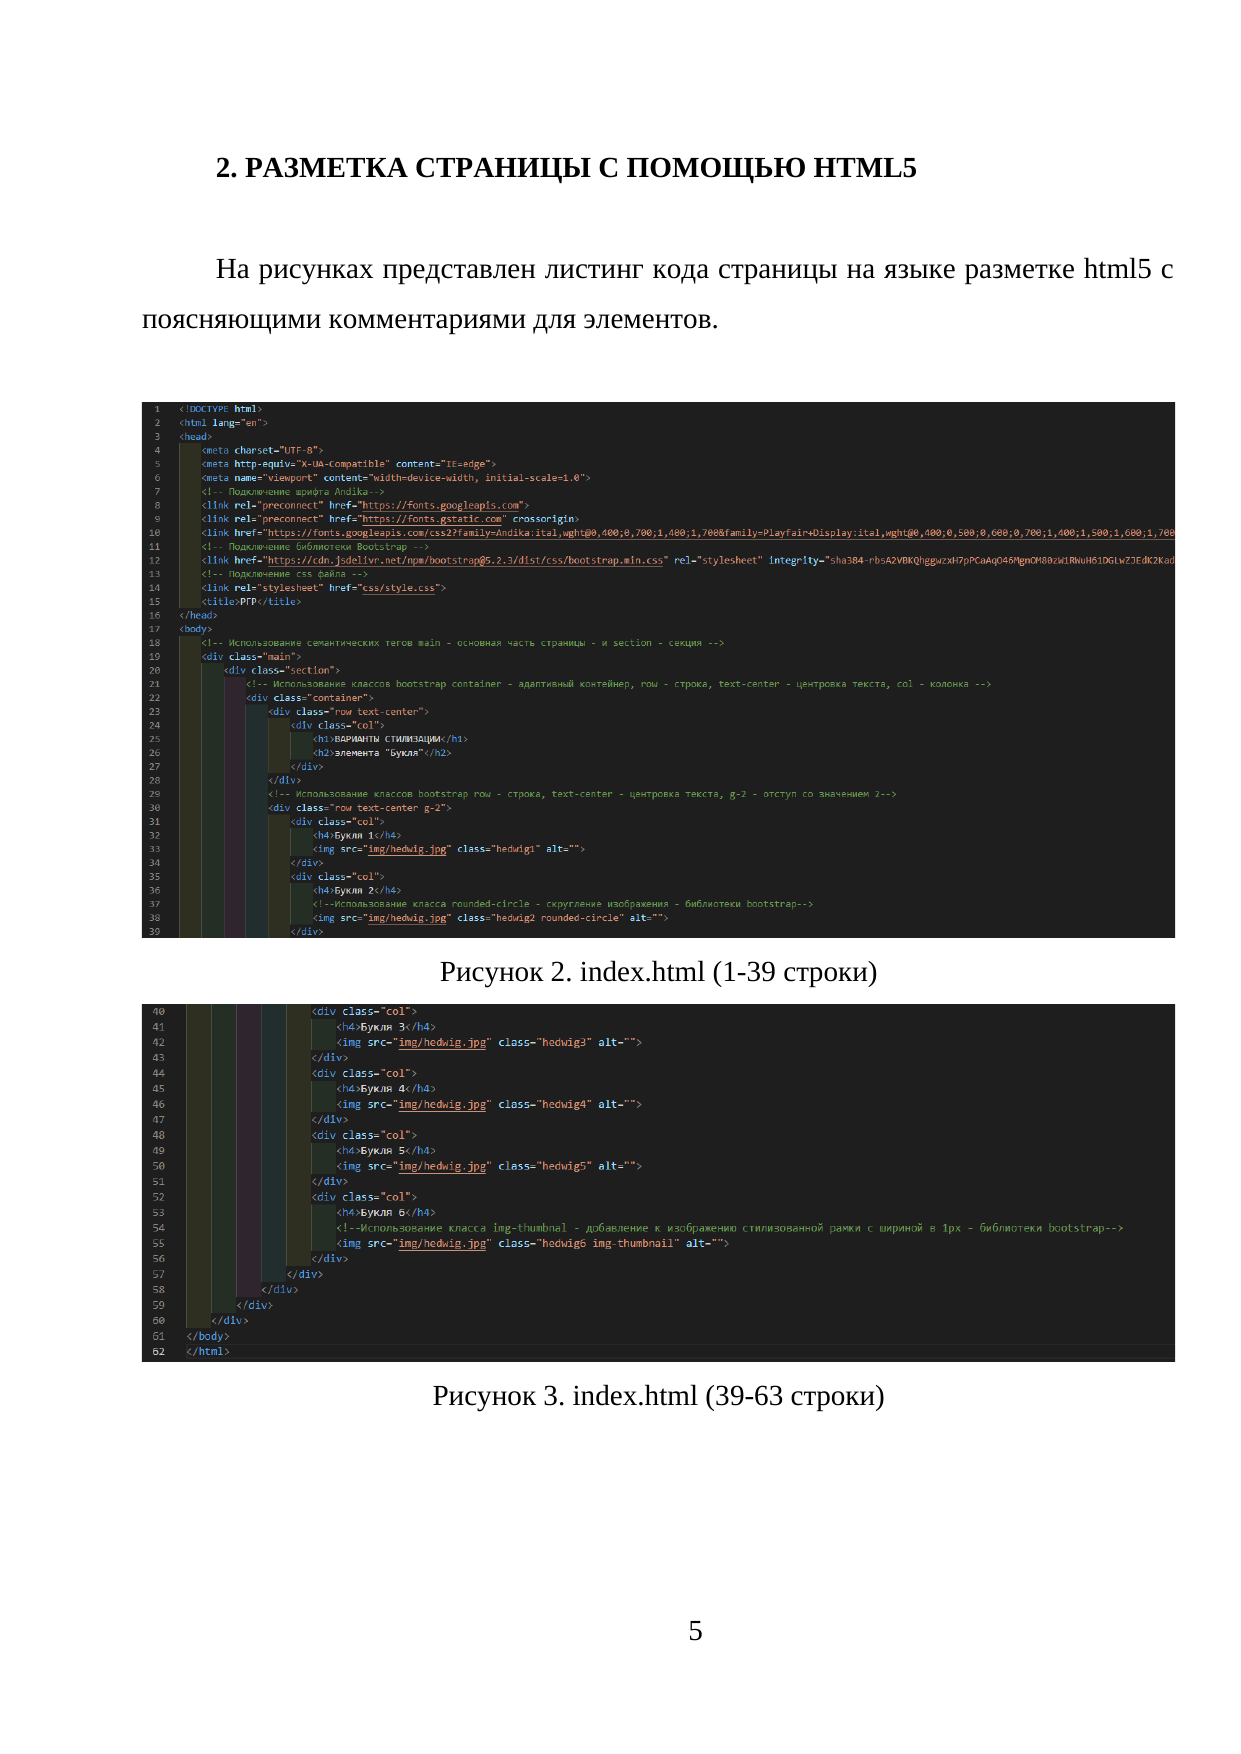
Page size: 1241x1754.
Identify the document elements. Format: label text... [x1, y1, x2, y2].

picture [141, 1004, 1176, 1362]
text Рисунок 3. index.html (39-63 строки) [142, 1378, 1175, 1412]
text Рисунок 2. index.html (1-39 строки) [142, 954, 1175, 988]
picture [141, 402, 1176, 938]
text На рисунках представлен листинг кода страницы на языке разметке html5 с поясняющими комментариями для элементов. [142, 251, 1175, 335]
subtitle 2. РАЗМЕТКА СТРАНИЦЫ С ПОМОЩЬЮ HTML5 [142, 150, 1175, 184]
